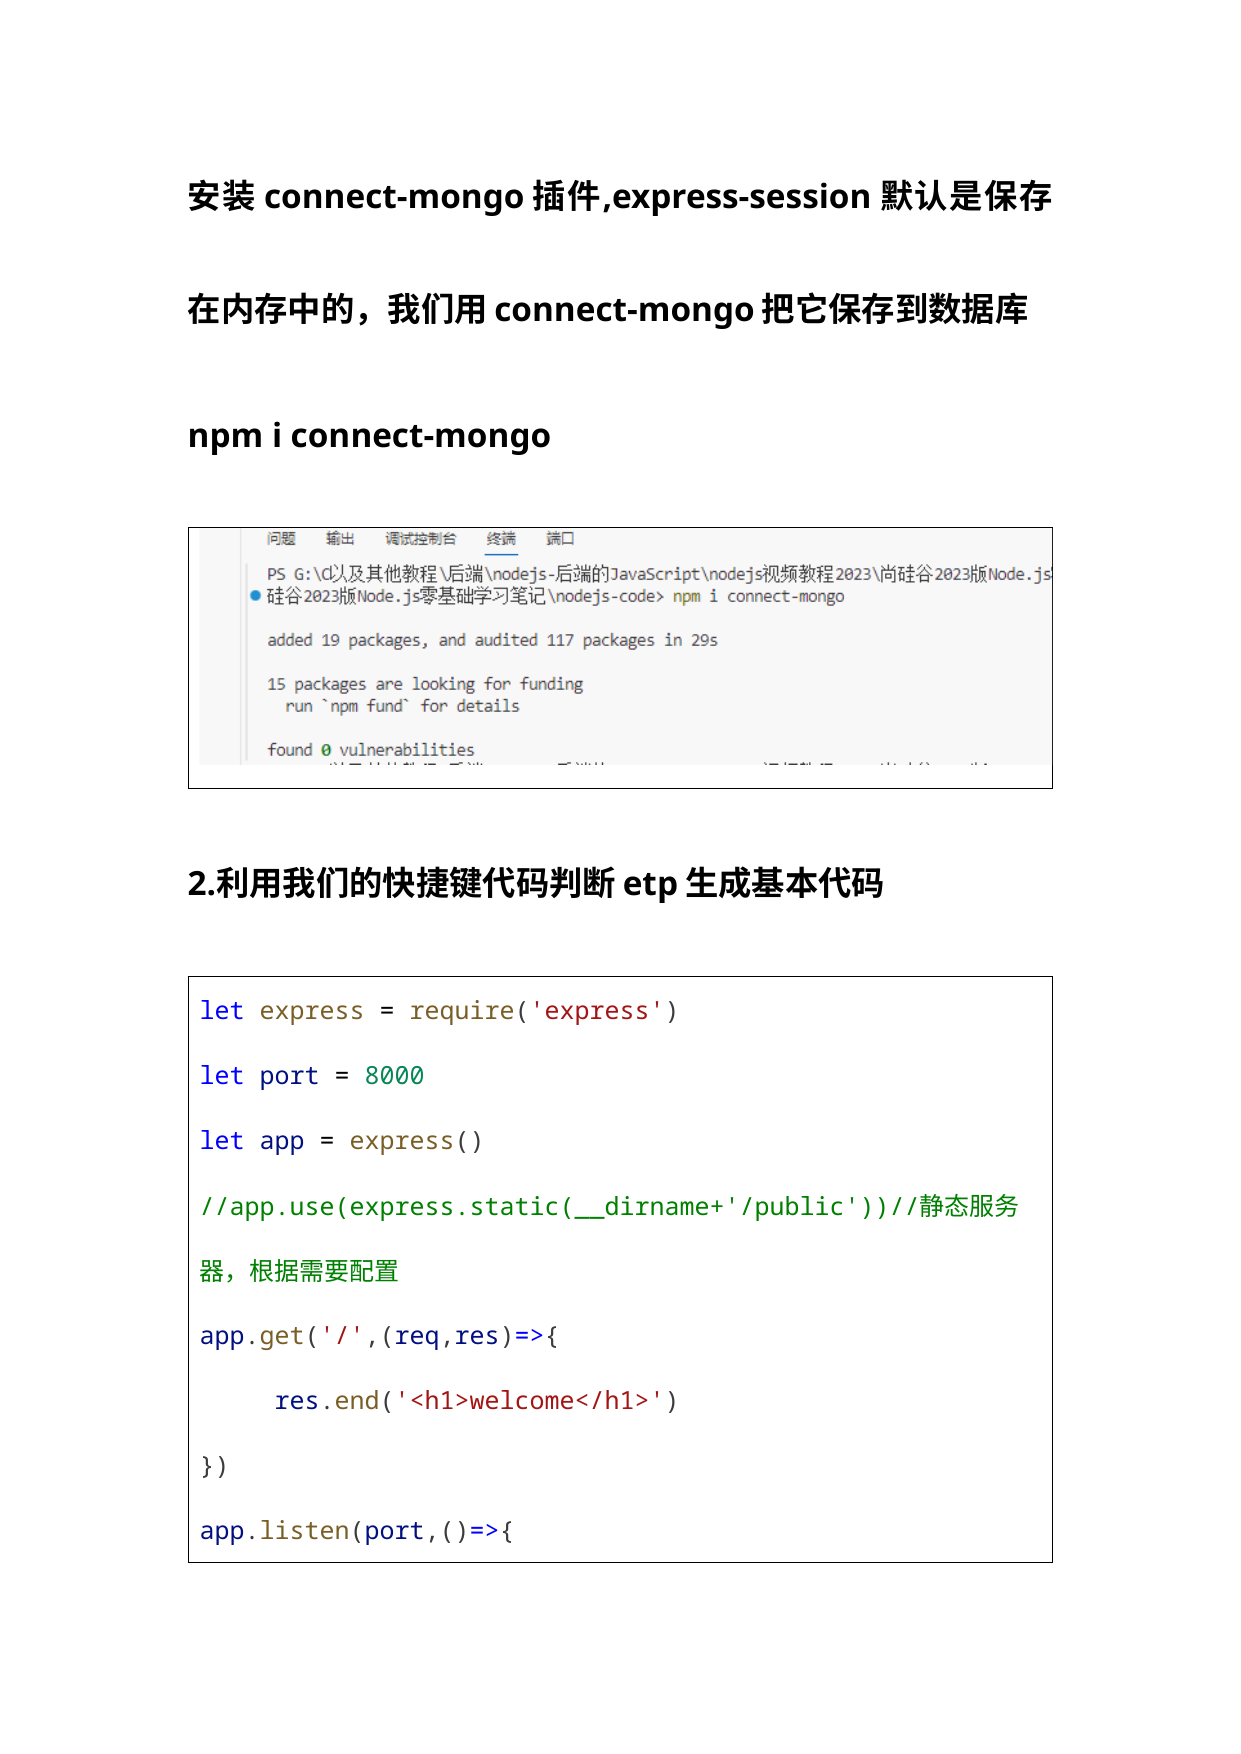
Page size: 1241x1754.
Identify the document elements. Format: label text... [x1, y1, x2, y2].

subtitle npm i connect-mongo [187, 402, 1053, 467]
table_header [189, 528, 1052, 788]
picture [199, 528, 1053, 765]
subtitle 安装connect-mongo插件,express-session默认是保存在内存中的，我们用connect-mongo把它保存到数据库 [187, 162, 1053, 339]
subtitle 2.利用我们的快捷键代码判断etp生成基本代码 [187, 849, 1053, 914]
